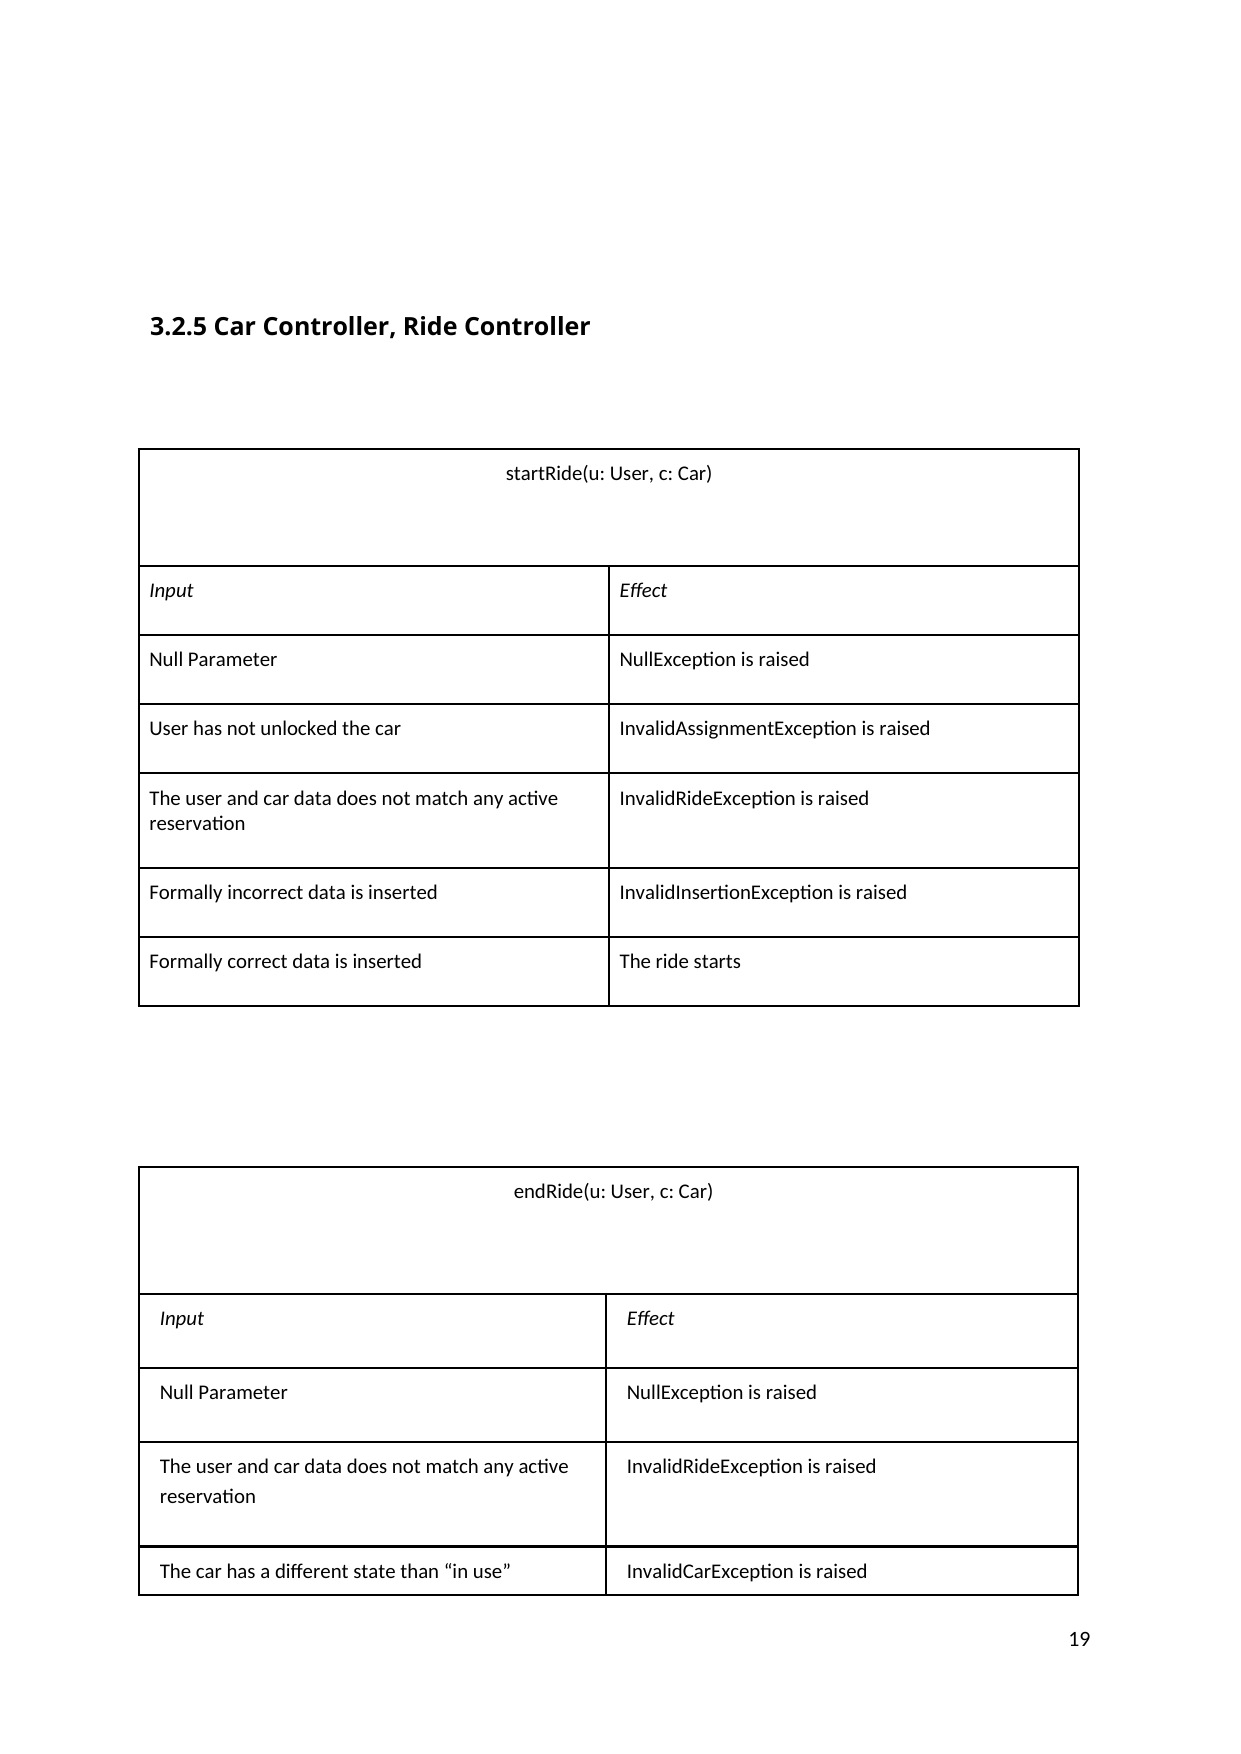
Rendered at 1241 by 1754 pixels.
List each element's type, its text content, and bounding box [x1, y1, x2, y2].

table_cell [607, 1548, 1077, 1594]
table_cell The ride starts [610, 938, 1078, 1005]
subtitle 3.2.5 Car Controller, Ride Controller [150, 308, 1090, 342]
table_cell Effect [607, 1295, 1077, 1367]
table_cell Input [140, 567, 608, 634]
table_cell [140, 1548, 605, 1594]
table_cell Effect [610, 567, 1078, 634]
table_cell NullException is raised [607, 1369, 1077, 1441]
table_cell InvalidRideException is raised [607, 1443, 1077, 1545]
table_cell Formally correct data is inserted [140, 938, 608, 1005]
table_header startRide(u: User, c: Car) [140, 450, 1078, 565]
table_cell InvalidInsertionException is raised [610, 869, 1078, 936]
table_cell The user and car data does not match any active reservation [140, 774, 608, 867]
table_cell Formally incorrect data is inserted [140, 869, 608, 936]
table_cell User has not unlocked the car [140, 705, 608, 772]
table_cell Null Parameter [140, 1369, 605, 1441]
table_cell Input [140, 1295, 605, 1367]
table_cell InvalidAssignmentException is raised [610, 705, 1078, 772]
table_header endRide(u: User, c: Car) [140, 1168, 1077, 1292]
table_cell The user and car data does not match any active reservation [140, 1443, 605, 1545]
table_cell Null Parameter [140, 636, 608, 703]
table_cell InvalidRideException is raised [610, 774, 1078, 867]
table_cell NullException is raised [610, 636, 1078, 703]
